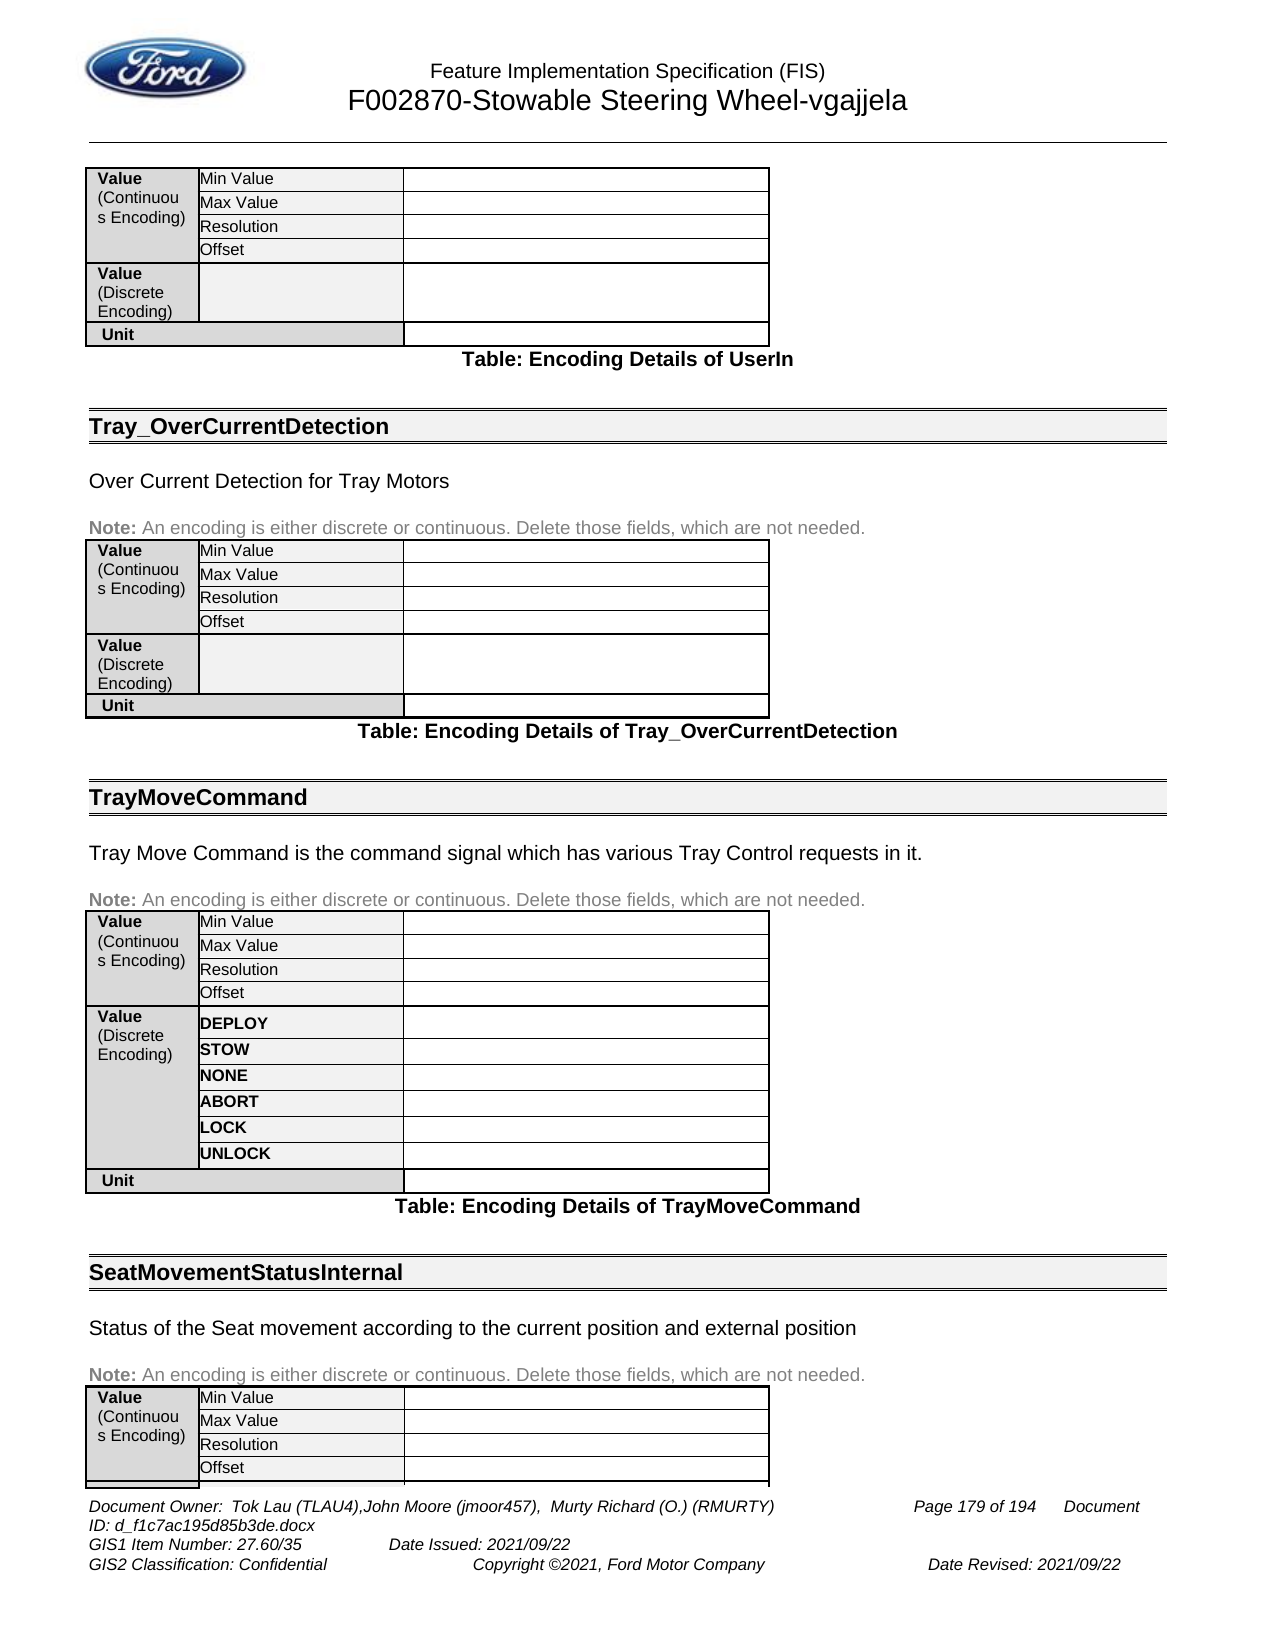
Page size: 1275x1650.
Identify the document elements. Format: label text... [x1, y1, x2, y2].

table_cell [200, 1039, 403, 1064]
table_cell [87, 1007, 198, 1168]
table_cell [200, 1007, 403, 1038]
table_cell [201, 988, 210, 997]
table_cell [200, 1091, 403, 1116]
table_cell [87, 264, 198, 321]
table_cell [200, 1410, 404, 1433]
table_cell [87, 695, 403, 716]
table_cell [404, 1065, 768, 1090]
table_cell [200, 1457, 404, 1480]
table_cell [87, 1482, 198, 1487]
text Status of the Seat movement according to the current position and external position [89, 1316, 1167, 1340]
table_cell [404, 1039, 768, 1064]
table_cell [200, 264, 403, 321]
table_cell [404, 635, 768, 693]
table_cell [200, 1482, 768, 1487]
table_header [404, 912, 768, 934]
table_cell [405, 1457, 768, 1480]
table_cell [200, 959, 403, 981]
text Over Current Detection for Tray Motors [89, 469, 1167, 493]
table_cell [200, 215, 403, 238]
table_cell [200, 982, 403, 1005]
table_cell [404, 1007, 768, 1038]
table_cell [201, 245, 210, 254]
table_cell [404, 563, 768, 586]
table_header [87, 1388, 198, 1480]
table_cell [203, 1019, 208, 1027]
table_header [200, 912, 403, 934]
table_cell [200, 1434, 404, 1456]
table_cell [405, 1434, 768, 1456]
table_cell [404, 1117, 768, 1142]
text Tray Move Command is the command signal which has various Tray Control requests in it. [89, 841, 1167, 865]
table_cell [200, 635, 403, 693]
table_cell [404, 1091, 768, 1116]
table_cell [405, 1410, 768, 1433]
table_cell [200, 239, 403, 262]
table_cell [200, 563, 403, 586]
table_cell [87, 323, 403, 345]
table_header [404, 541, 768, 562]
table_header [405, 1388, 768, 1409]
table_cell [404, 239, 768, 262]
text Note: An encoding is either discrete or continuous. Delete those fields, which are not needed. [89, 517, 1167, 539]
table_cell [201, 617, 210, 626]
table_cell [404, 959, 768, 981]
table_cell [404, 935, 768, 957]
text Table: Encoding Details of TrayMoveCommand [89, 1194, 1167, 1218]
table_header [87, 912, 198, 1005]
text Note: An encoding is either discrete or continuous. Delete those fields, which are not needed. [89, 889, 1167, 910]
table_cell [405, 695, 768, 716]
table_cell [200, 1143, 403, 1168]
text Tray_OverCurrentDetection [89, 411, 1167, 441]
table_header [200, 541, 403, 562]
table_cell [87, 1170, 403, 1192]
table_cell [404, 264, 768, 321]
text Table: Encoding Details of Tray_OverCurrentDetection [89, 718, 1167, 742]
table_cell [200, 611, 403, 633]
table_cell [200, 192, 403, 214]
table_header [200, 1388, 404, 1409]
picture [65, 18, 266, 119]
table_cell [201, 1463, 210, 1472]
text TrayMoveCommand [89, 782, 1167, 813]
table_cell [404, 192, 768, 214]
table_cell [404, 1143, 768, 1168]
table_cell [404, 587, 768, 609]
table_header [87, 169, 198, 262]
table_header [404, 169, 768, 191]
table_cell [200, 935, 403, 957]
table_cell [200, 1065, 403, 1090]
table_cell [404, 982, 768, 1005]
text SeatMovementStatusInternal [89, 1257, 1167, 1288]
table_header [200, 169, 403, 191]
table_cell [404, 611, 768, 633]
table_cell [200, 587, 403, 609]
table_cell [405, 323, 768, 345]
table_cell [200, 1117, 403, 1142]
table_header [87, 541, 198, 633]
text Note: An encoding is either discrete or continuous. Delete those fields, which are not needed. [89, 1364, 1167, 1385]
text Table: Encoding Details of UserIn [89, 347, 1167, 371]
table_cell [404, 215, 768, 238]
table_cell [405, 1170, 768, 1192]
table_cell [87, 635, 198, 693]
